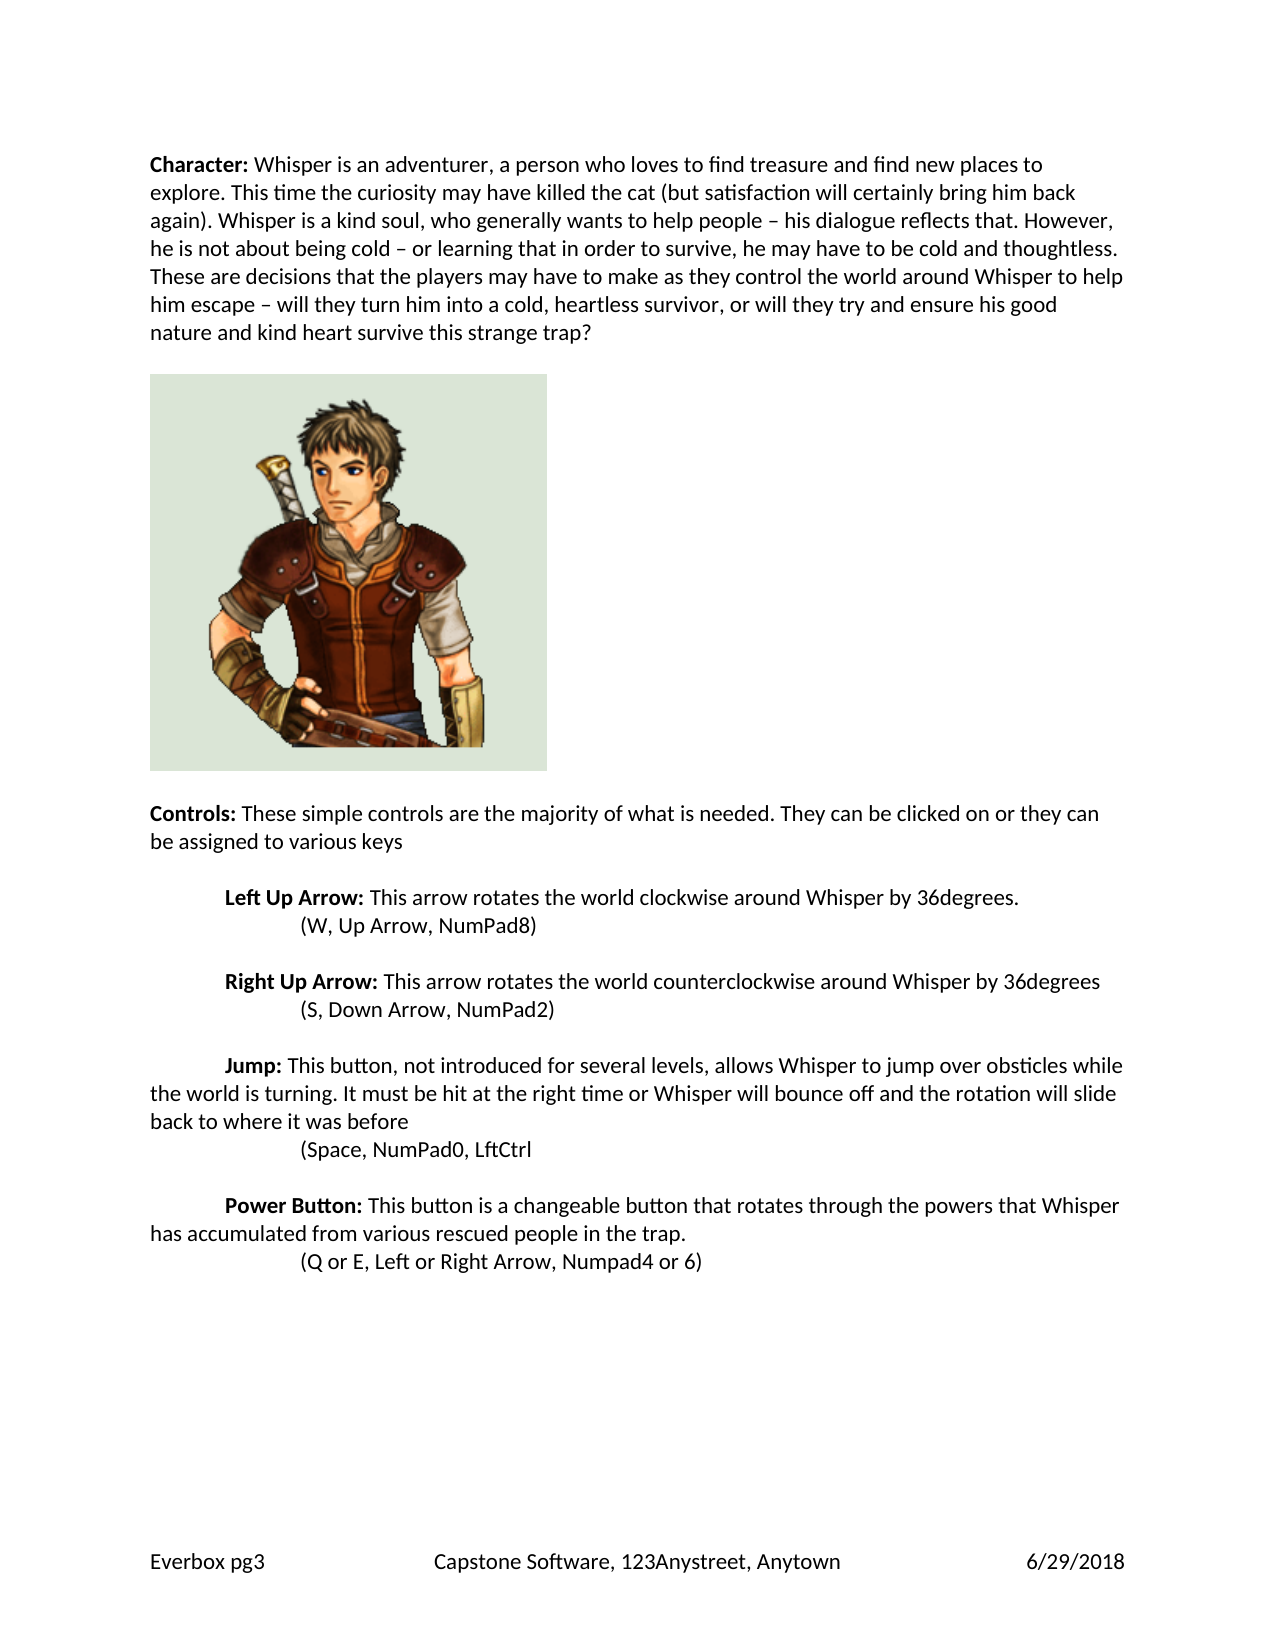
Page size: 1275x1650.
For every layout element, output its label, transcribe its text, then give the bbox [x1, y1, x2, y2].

text Jump: This button, not introduced for several levels, allows Whisper to jump over obsticles while the world is turning. It must be hit at the right time or Whisper will bounce off and the rotation will slide back to where it was before [150, 1051, 1125, 1135]
picture [150, 374, 547, 771]
text (Q or E, Left or Right Arrow, Numpad4 or 6) [150, 1247, 1125, 1275]
text Controls: These simple controls are the majority of what is needed. They can be clicked on or they can be assigned to various keys [150, 799, 1125, 855]
text Right Up Arrow: This arrow rotates the world counterclockwise around Whisper by 36degrees [150, 967, 1125, 995]
text Character: Whisper is an adventurer, a person who loves to find treasure and find new places to explore. This time the curiosity may have killed the cat (but satisfaction will certainly bring him back again). Whisper is a kind soul, who generally wants to help people – his dialogue reflects that. However, he is not about being cold – or learning that in order to survive, he may have to be cold and thoughtless. These are decisions that the players may have to make as they control the world around Whisper to help him escape – will they turn him into a cold, heartless survivor, or will they try and ensure his good nature and kind heart survive this strange trap? [150, 150, 1125, 346]
text Power Button: This button is a changeable button that rotates through the powers that Whisper has accumulated from various rescued people in the trap. [150, 1191, 1125, 1247]
text (S, Down Arrow, NumPad2) [150, 995, 1125, 1023]
text (Space, NumPad0, LftCtrl [150, 1135, 1125, 1163]
text Left Up Arrow: This arrow rotates the world clockwise around Whisper by 36degrees. [150, 883, 1125, 911]
text (W, Up Arrow, NumPad8) [150, 911, 1125, 939]
